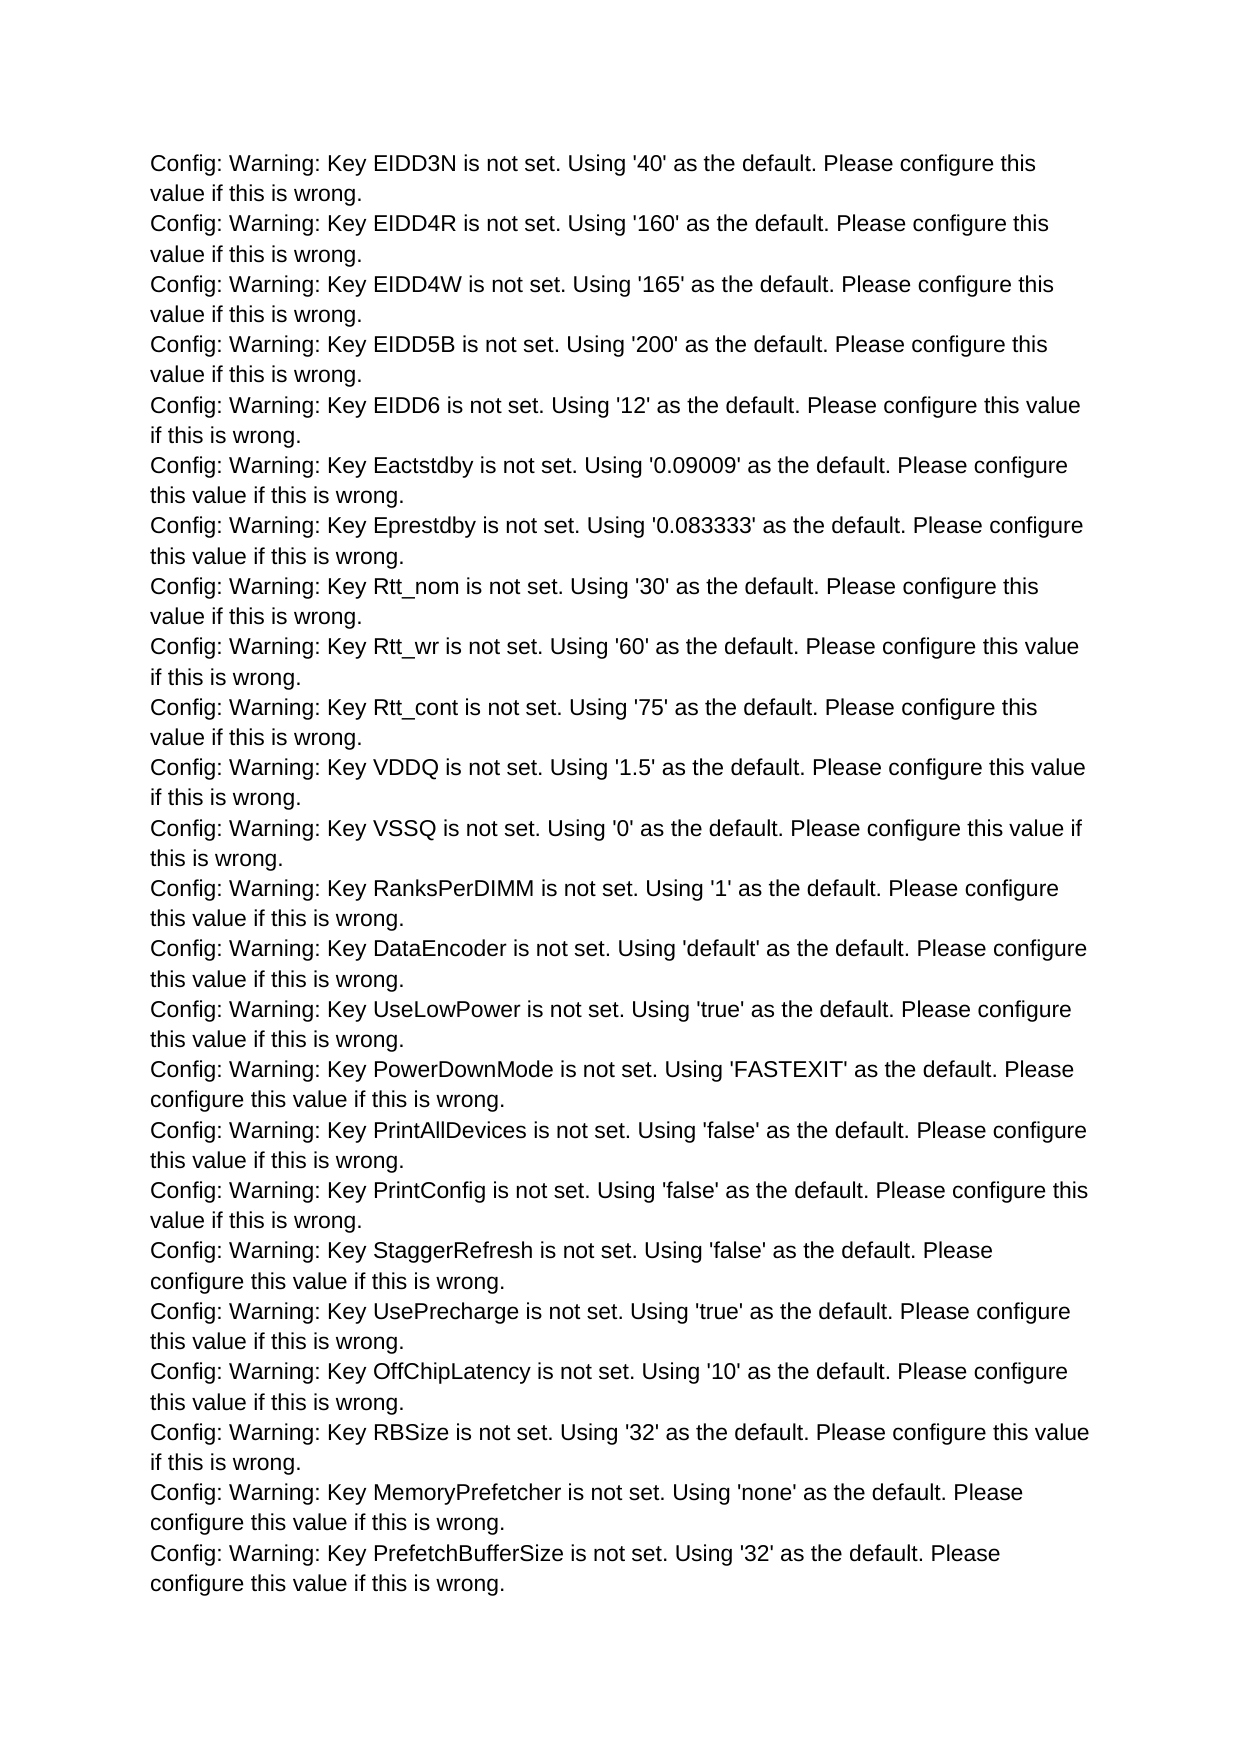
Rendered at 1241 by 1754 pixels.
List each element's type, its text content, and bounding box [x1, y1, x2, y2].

text Config: Warning: Key EIDD5B is not set. Using '200' as the default. Please configure this value if this is wrong. [150, 331, 1090, 388]
text Config: Warning: Key Eactstdby is not set. Using '0.09009' as the default. Please configure this value if this is wrong. [150, 452, 1090, 509]
text Config: Warning: Key EIDD3N is not set. Using '40' as the default. Please configure this value if this is wrong. [150, 150, 1090, 207]
text Config: Warning: Key RBSize is not set. Using '32' as the default. Please configure this value if this is wrong. [150, 1419, 1090, 1475]
text Config: Warning: Key MemoryPrefetcher is not set. Using 'none' as the default. Please configure this value if this is wrong. [150, 1479, 1090, 1536]
text Config: Warning: Key VDDQ is not set. Using '1.5' as the default. Please configure this value if this is wrong. [150, 754, 1090, 811]
text Config: Warning: Key PrintAllDevices is not set. Using 'false' as the default. Please configure this value if this is wrong. [150, 1117, 1090, 1173]
text Config: Warning: Key RanksPerDIMM is not set. Using '1' as the default. Please configure this value if this is wrong. [150, 875, 1090, 932]
text Config: Warning: Key EIDD4R is not set. Using '160' as the default. Please configure this value if this is wrong. [150, 210, 1090, 267]
text Config: Warning: Key OffChipLatency is not set. Using '10' as the default. Please configure this value if this is wrong. [150, 1358, 1090, 1415]
text Config: Warning: Key PowerDownMode is not set. Using 'FASTEXIT' as the default. Please configure this value if this is wrong. [150, 1056, 1090, 1113]
text Config: Warning: Key PrefetchBufferSize is not set. Using '32' as the default. Please configure this value if this is wrong. [150, 1539, 1090, 1596]
text Config: Warning: Key EIDD4W is not set. Using '165' as the default. Please configure this value if this is wrong. [150, 271, 1090, 327]
text Config: Warning: Key Rtt_nom is not set. Using '30' as the default. Please configure this value if this is wrong. [150, 573, 1090, 629]
text Config: Warning: Key PrintConfig is not set. Using 'false' as the default. Please configure this value if this is wrong. [150, 1177, 1090, 1234]
text Config: Warning: Key DataEncoder is not set. Using 'default' as the default. Please configure this value if this is wrong. [150, 935, 1090, 992]
text Config: Warning: Key Rtt_cont is not set. Using '75' as the default. Please configure this value if this is wrong. [150, 694, 1090, 750]
text Config: Warning: Key UseLowPower is not set. Using 'true' as the default. Please configure this value if this is wrong. [150, 996, 1090, 1052]
text Config: Warning: Key EIDD6 is not set. Using '12' as the default. Please configure this value if this is wrong. [150, 392, 1090, 448]
text Config: Warning: Key VSSQ is not set. Using '0' as the default. Please configure this value if this is wrong. [150, 814, 1090, 871]
text Config: Warning: Key StaggerRefresh is not set. Using 'false' as the default. Please configure this value if this is wrong. [150, 1237, 1090, 1294]
text Config: Warning: Key Eprestdby is not set. Using '0.083333' as the default. Please configure this value if this is wrong. [150, 512, 1090, 569]
text Config: Warning: Key Rtt_wr is not set. Using '60' as the default. Please configure this value if this is wrong. [150, 633, 1090, 690]
text Config: Warning: Key UsePrecharge is not set. Using 'true' as the default. Please configure this value if this is wrong. [150, 1298, 1090, 1354]
